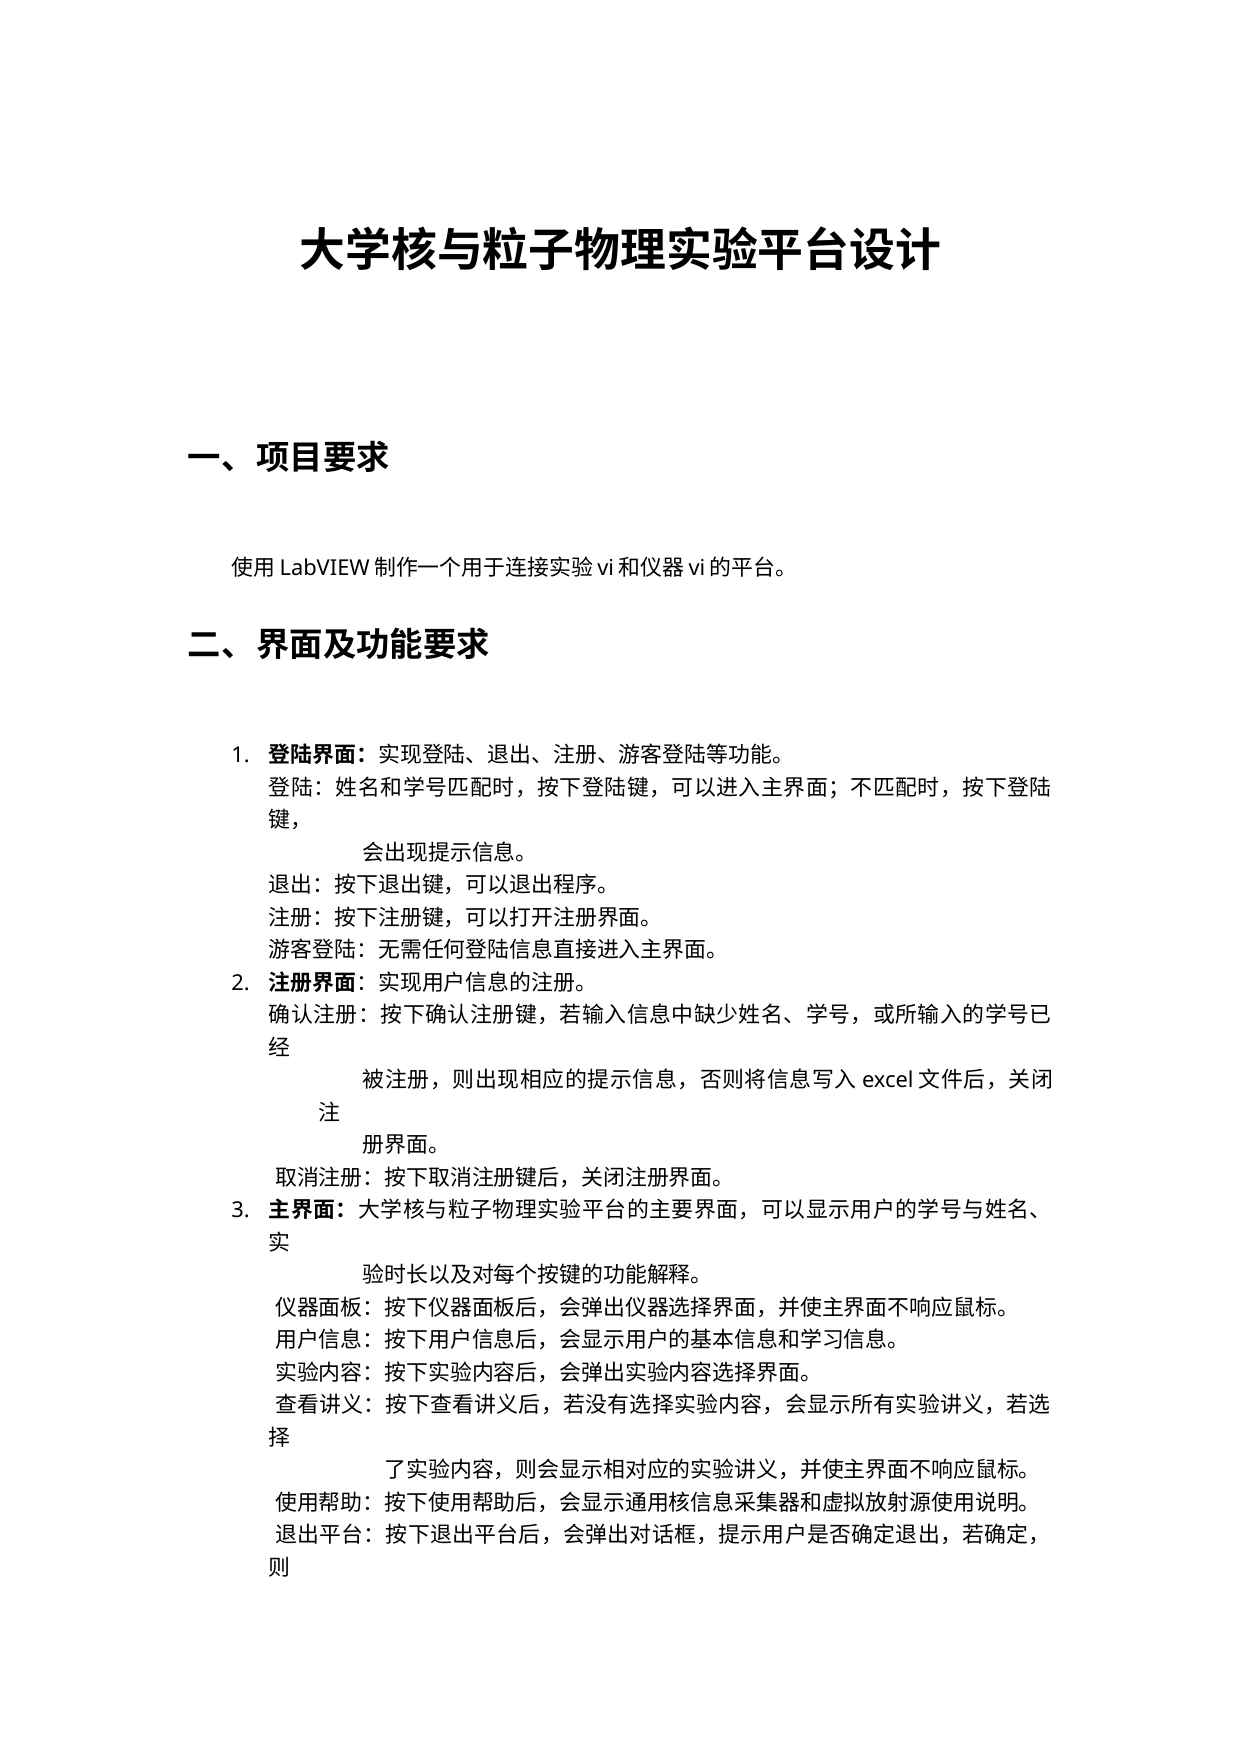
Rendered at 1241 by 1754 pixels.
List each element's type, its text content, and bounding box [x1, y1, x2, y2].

list 退出：按下退出键，可以退出程序。 [269, 867, 1053, 899]
list 游客登陆：无需任何登陆信息直接进入主界面。 [269, 932, 1053, 964]
list 会出现提示信息。 [319, 834, 1053, 867]
list 登陆：姓名和学号匹配时，按下登陆键，可以进入主界面；不匹配时，按下登陆键， [269, 769, 1053, 834]
text 使用LabVIEW制作一个用于连接实验vi和仪器vi的平台。 [231, 550, 1053, 582]
text 被注册，则出现相应的提示信息，否则将信息写入excel文件后，关闭注 [319, 1062, 1053, 1127]
list 实验内容：按下实验内容后，会弹出实验内容选择界面。 [269, 1354, 1053, 1387]
text 取消注册：按下取消注册键后，关闭注册界面。 [187, 1159, 1053, 1192]
list 主界面：大学核与粒子物理实验平台的主要界面，可以显示用户的学号与姓名、实 [231, 1192, 1053, 1257]
list 登陆界面：实现登陆、退出、注册、游客登陆等功能。 [231, 737, 1053, 769]
text 确认注册：按下确认注册键，若输入信息中缺少姓名、学号，或所输入的学号已经 [269, 997, 1053, 1062]
text 使用帮助：按下使用帮助后，会显示通用核信息采集器和虚拟放射源使用说明。 [187, 1484, 1053, 1517]
text 册界面。 [319, 1127, 1053, 1159]
list 退出平台：按下退出平台后，会弹出对话框，提示用户是否确定退出，若确定，则 [269, 1517, 1053, 1582]
subtitle 界面及功能要求 [187, 609, 1053, 674]
list 注册：按下注册键，可以打开注册界面。 [269, 899, 1053, 932]
list 注册界面：实现用户信息的注册。 [231, 964, 1053, 997]
subtitle 大学核与粒子物理实验平台设计 [187, 197, 1053, 295]
list 查看讲义：按下查看讲义后，若没有选择实验内容，会显示所有实验讲义，若选择 [269, 1387, 1053, 1452]
list 了实验内容，则会显示相对应的实验讲义，并使主界面不响应鼠标。 [362, 1452, 1053, 1484]
text 用户信息：按下用户信息后，会显示用户的基本信息和学习信息。 [187, 1322, 1053, 1354]
text 仪器面板：按下仪器面板后，会弹出仪器选择界面，并使主界面不响应鼠标。 [187, 1289, 1053, 1322]
list 验时长以及对每个按键的功能解释。 [356, 1257, 1053, 1289]
subtitle 项目要求 [187, 423, 1053, 488]
